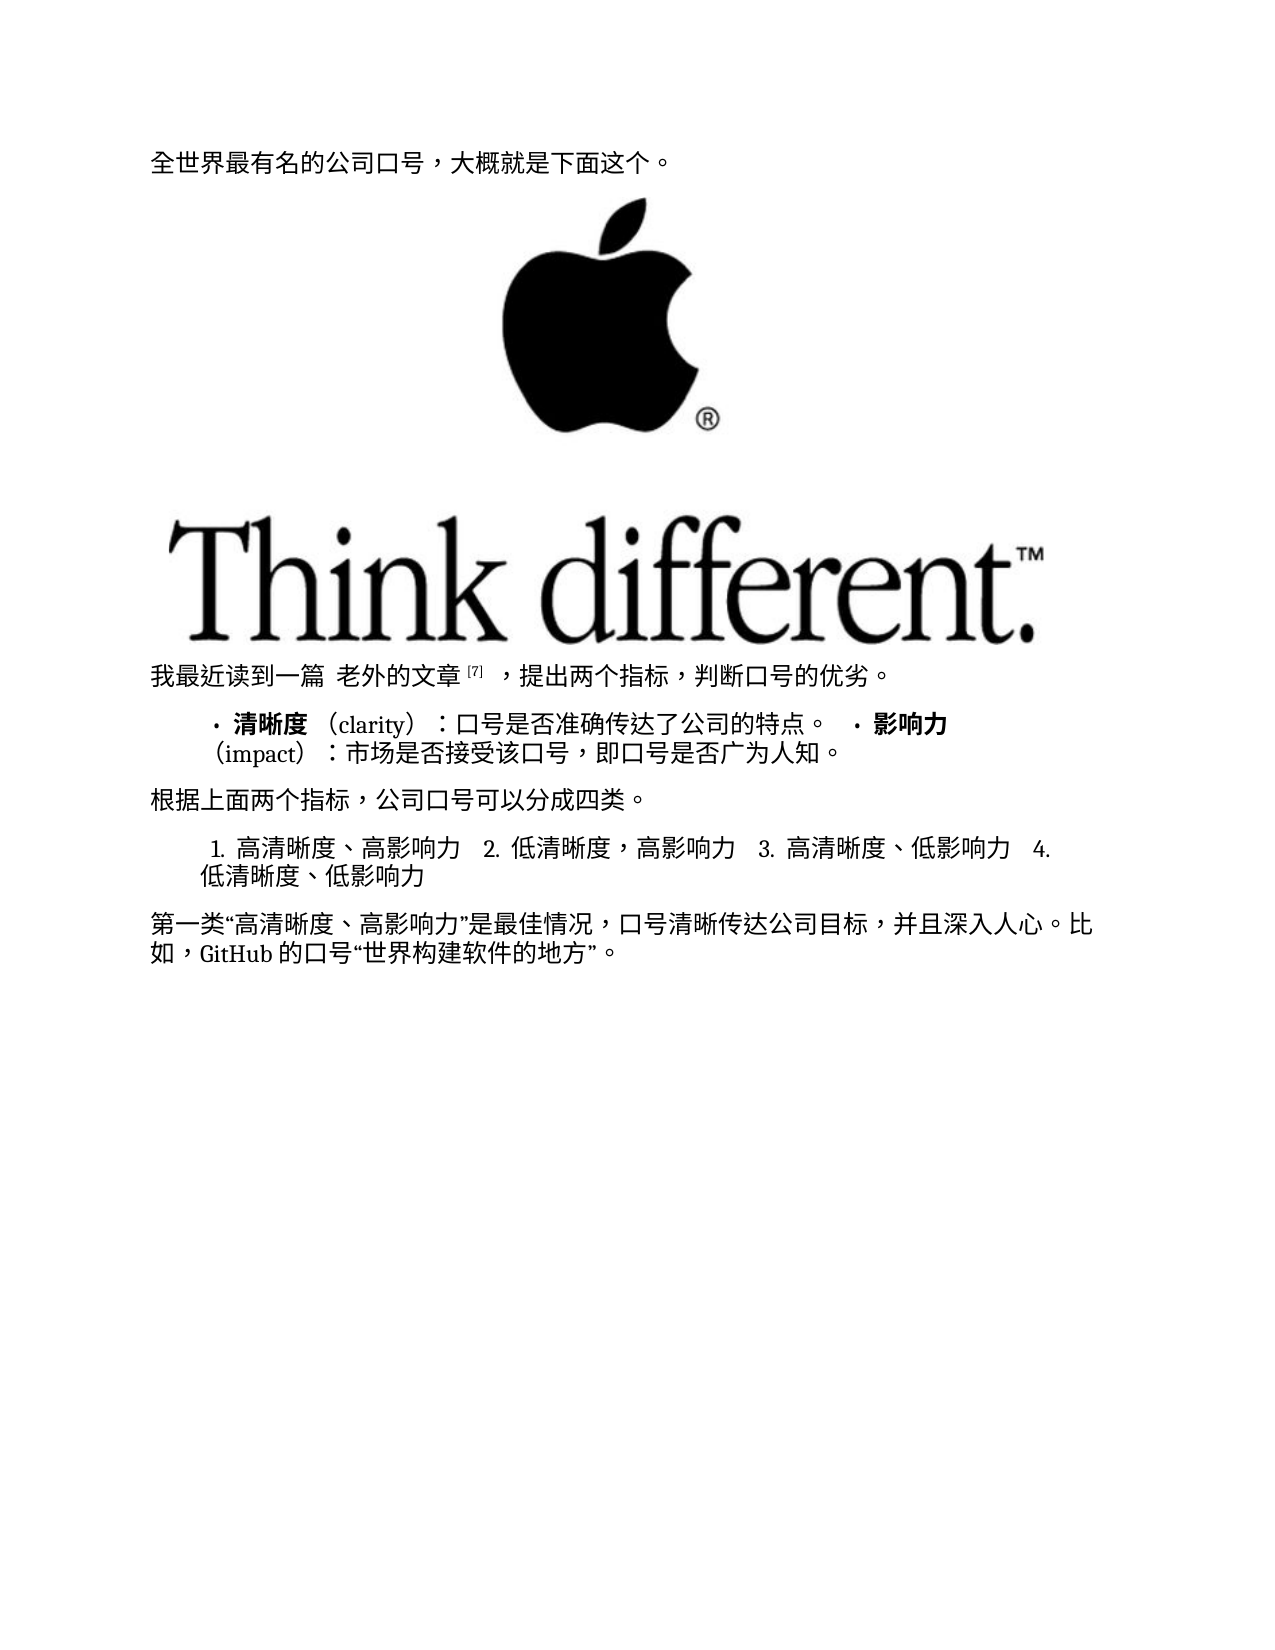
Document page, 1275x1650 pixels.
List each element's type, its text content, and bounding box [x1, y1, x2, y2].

text • 清晰度 （clarity）：口号是否准确传达了公司的特点。 • 影响力 （impact）：市场是否接受该口号，即口号是否广为人知。 [200, 711, 1075, 768]
picture [168, 197, 1044, 645]
text 第一类“高清晰度、高影响力”是最佳情况，口号清晰传达公司目标，并且深入人心。比如，GitHub 的口号“世界构建软件的地方”。 [150, 911, 1125, 968]
text 全世界最有名的公司口号，大概就是下面这个。 [150, 150, 1125, 179]
text 我最近读到一篇 老外的文章 [7] ，提出两个指标，判断口号的优劣。 [150, 663, 1125, 692]
text 根据上面两个指标，公司口号可以分成四类。 [150, 787, 1125, 816]
text 1. 高清晰度、高影响力 2. 低清晰度，高影响力 3. 高清晰度、低影响力 4. 低清晰度、低影响力 [200, 834, 1075, 892]
